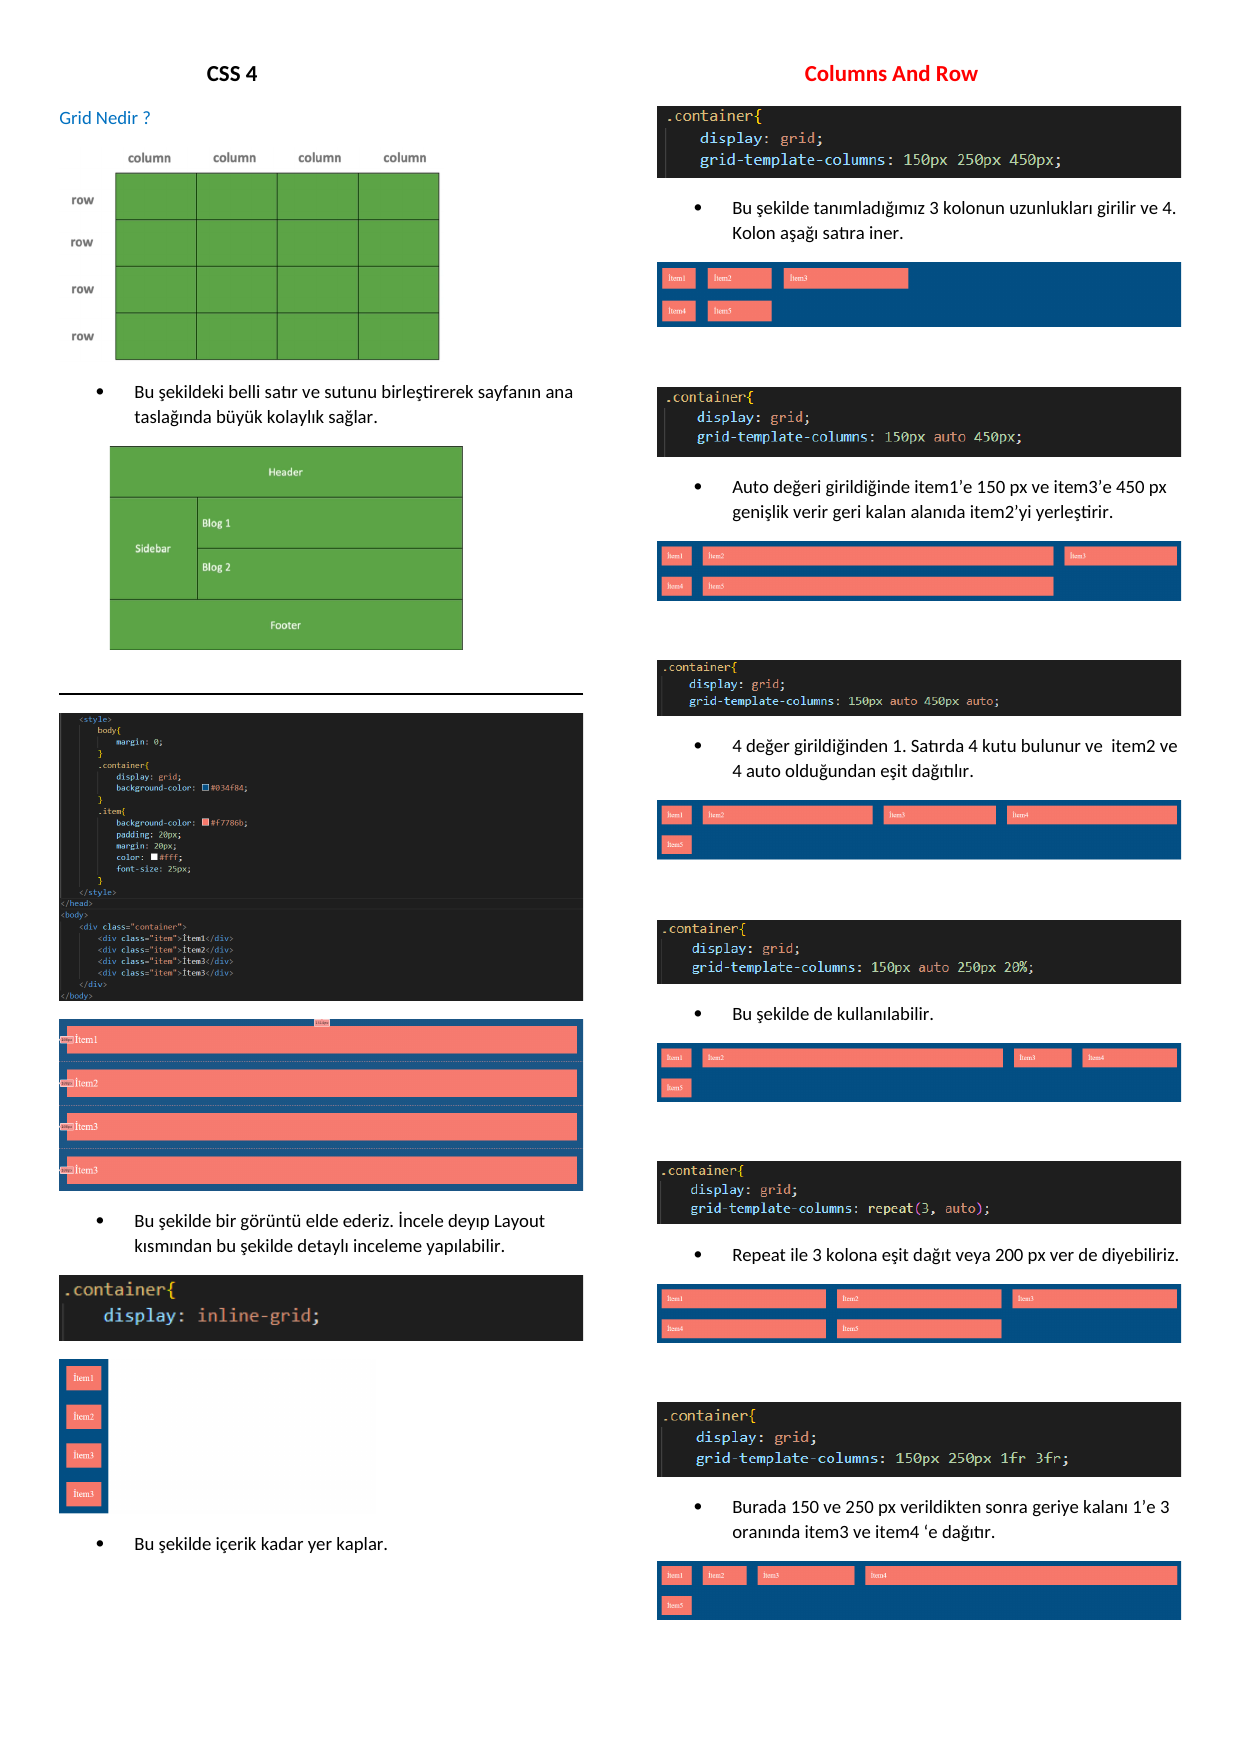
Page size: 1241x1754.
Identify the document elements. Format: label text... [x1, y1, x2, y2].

picture [657, 660, 1182, 716]
list Bu şekilde de kullanılabilir. [694, 1002, 1181, 1025]
picture [657, 541, 1182, 601]
picture [657, 1161, 1182, 1224]
picture [657, 920, 1182, 984]
list Burada 150 ve 250 px verildikten sonra geriye kalanı 1’e 3 oranında item3 ve item4 ‘e dağıtır. [694, 1496, 1181, 1543]
picture [59, 147, 445, 362]
picture [59, 1275, 584, 1341]
list Bu şekilde tanımladığımız 3 kolonun uzunlukları girilir ve 4. Kolon aşağı satıra iner. [694, 196, 1181, 244]
list Bu şekilde bir görüntü elde ederiz. İncele deyıp Layout kısmından bu şekilde detaylı inceleme yapılabilir. [97, 1209, 583, 1257]
text Grid Nedir ? [59, 106, 583, 129]
picture [59, 713, 584, 1001]
picture [109, 446, 463, 650]
picture [59, 1019, 584, 1191]
text Columns And Row [804, 59, 1181, 87]
picture [657, 1561, 1182, 1620]
list Auto değeri girildiğinde item1’e 150 px ve item3’e 450 px genişlik verir geri kalan alanıda item2’yi yerleştirir. [694, 476, 1181, 523]
picture [657, 387, 1182, 457]
picture [657, 1402, 1182, 1477]
picture [657, 1043, 1182, 1102]
list 4 değer girildiğinden 1. Satırda 4 kutu bulunur ve item2 ve 4 auto olduğundan eşit dağıtılır. [694, 734, 1181, 782]
list Bu şekildeki belli satır ve sutunu birleştirerek sayfanın ana taslağında büyük kolaylık sağlar. [97, 381, 583, 428]
picture [657, 262, 1182, 327]
text CSS 4 [59, 59, 583, 87]
list Repeat ile 3 kolona eşit dağıt veya 200 px ver de diyebiliriz. [694, 1243, 1181, 1266]
picture [657, 1284, 1182, 1343]
picture [657, 800, 1182, 860]
picture [657, 106, 1182, 178]
picture [59, 1359, 377, 1514]
list Bu şekilde içerik kadar yer kaplar. [97, 1532, 583, 1555]
